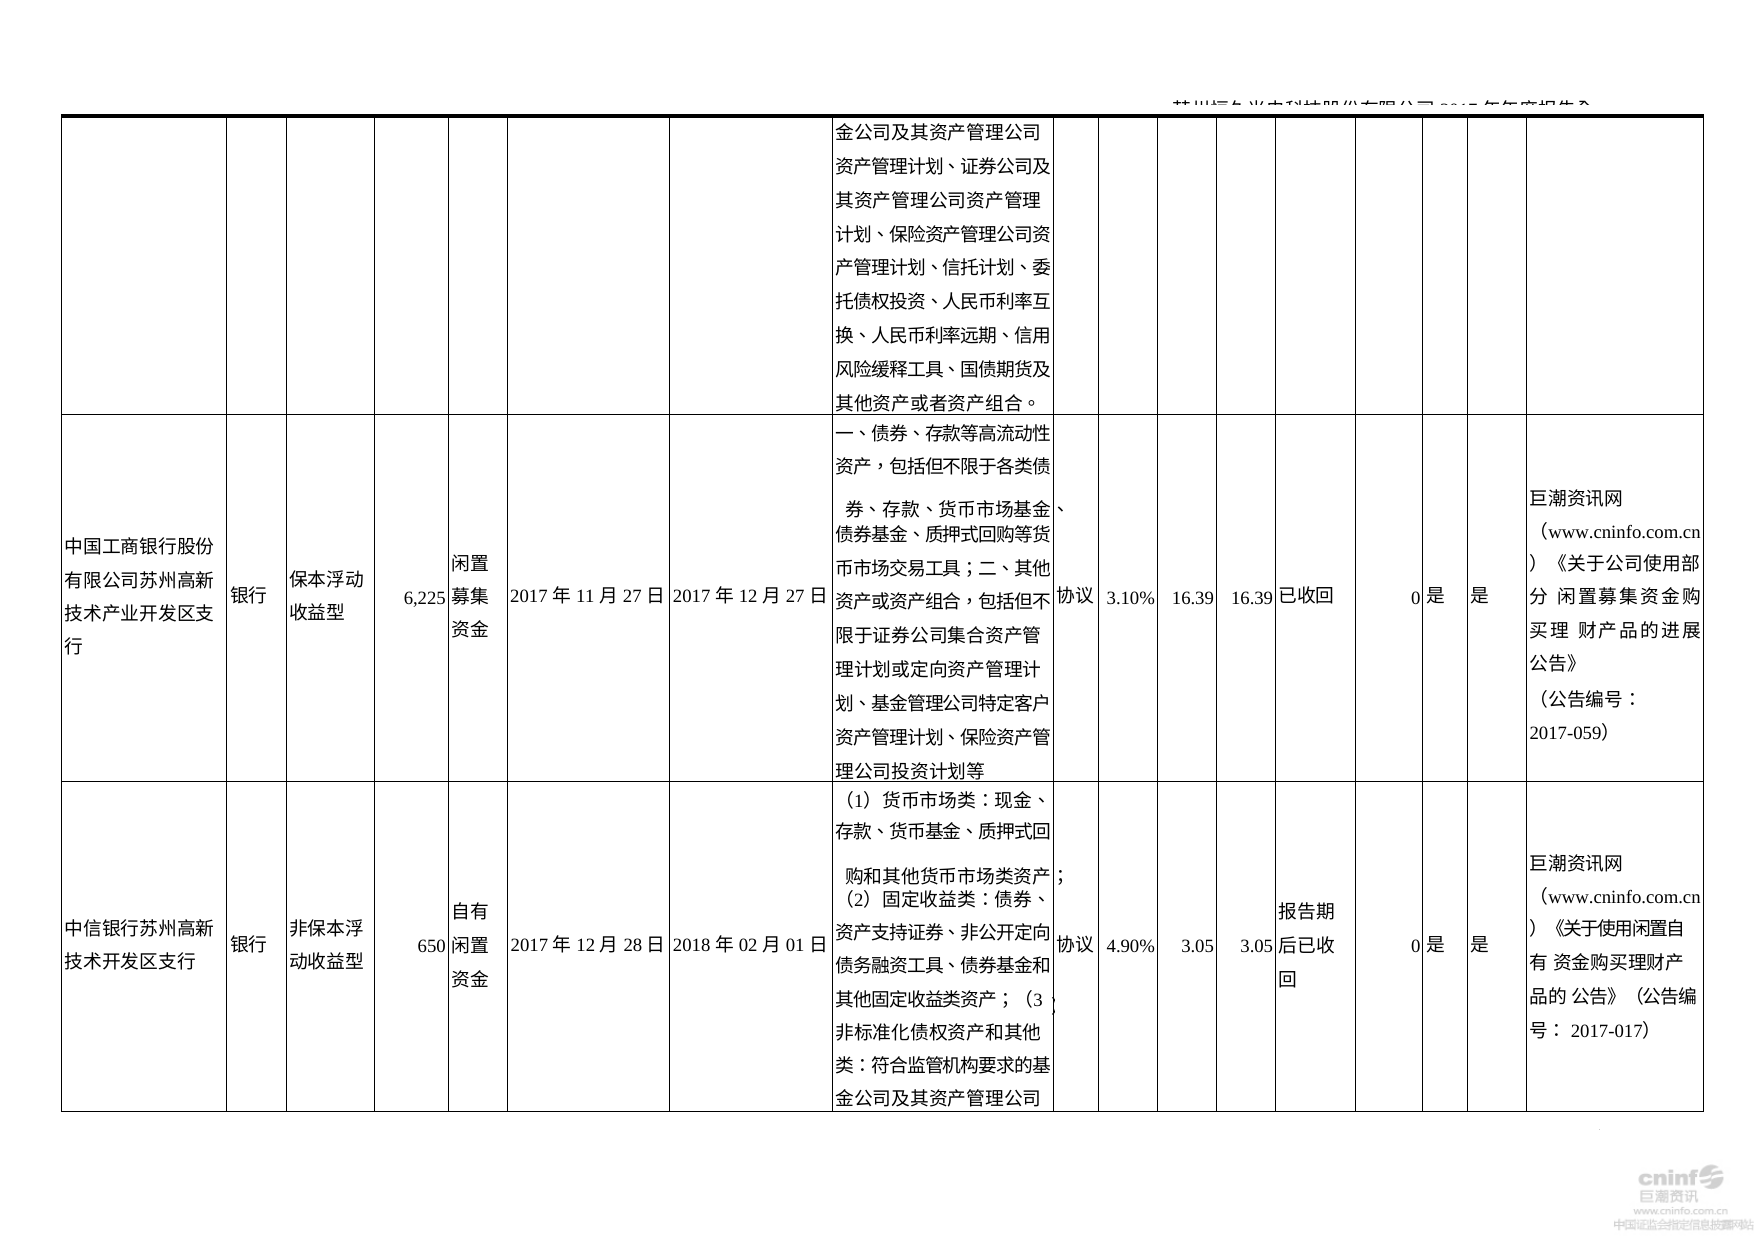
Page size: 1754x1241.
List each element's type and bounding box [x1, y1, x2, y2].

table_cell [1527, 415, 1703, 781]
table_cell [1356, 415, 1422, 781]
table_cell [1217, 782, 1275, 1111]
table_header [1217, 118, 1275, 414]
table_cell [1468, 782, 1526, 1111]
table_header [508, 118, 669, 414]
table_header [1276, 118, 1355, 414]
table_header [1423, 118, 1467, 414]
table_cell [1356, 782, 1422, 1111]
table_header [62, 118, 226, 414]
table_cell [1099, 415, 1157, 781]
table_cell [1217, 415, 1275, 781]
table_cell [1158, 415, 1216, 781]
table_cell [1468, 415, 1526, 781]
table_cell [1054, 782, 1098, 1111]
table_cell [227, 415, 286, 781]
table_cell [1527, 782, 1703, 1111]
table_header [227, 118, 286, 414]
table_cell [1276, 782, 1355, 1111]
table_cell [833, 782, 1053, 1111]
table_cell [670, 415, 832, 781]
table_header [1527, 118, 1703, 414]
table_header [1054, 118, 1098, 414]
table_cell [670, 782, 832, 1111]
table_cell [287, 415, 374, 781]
picture [1613, 1159, 1754, 1241]
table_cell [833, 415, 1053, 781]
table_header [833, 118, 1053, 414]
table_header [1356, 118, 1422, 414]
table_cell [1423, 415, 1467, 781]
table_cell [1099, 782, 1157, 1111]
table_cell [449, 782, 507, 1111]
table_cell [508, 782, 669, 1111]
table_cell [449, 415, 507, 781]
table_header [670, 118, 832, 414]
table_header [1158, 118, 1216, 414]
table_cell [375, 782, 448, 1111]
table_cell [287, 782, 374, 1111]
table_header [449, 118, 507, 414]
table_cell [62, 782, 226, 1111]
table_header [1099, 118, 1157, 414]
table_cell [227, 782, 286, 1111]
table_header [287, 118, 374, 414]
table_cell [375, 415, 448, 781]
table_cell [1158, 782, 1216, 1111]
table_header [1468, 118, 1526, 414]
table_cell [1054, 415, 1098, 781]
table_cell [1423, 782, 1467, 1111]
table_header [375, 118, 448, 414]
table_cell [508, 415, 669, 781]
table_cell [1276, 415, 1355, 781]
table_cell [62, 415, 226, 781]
